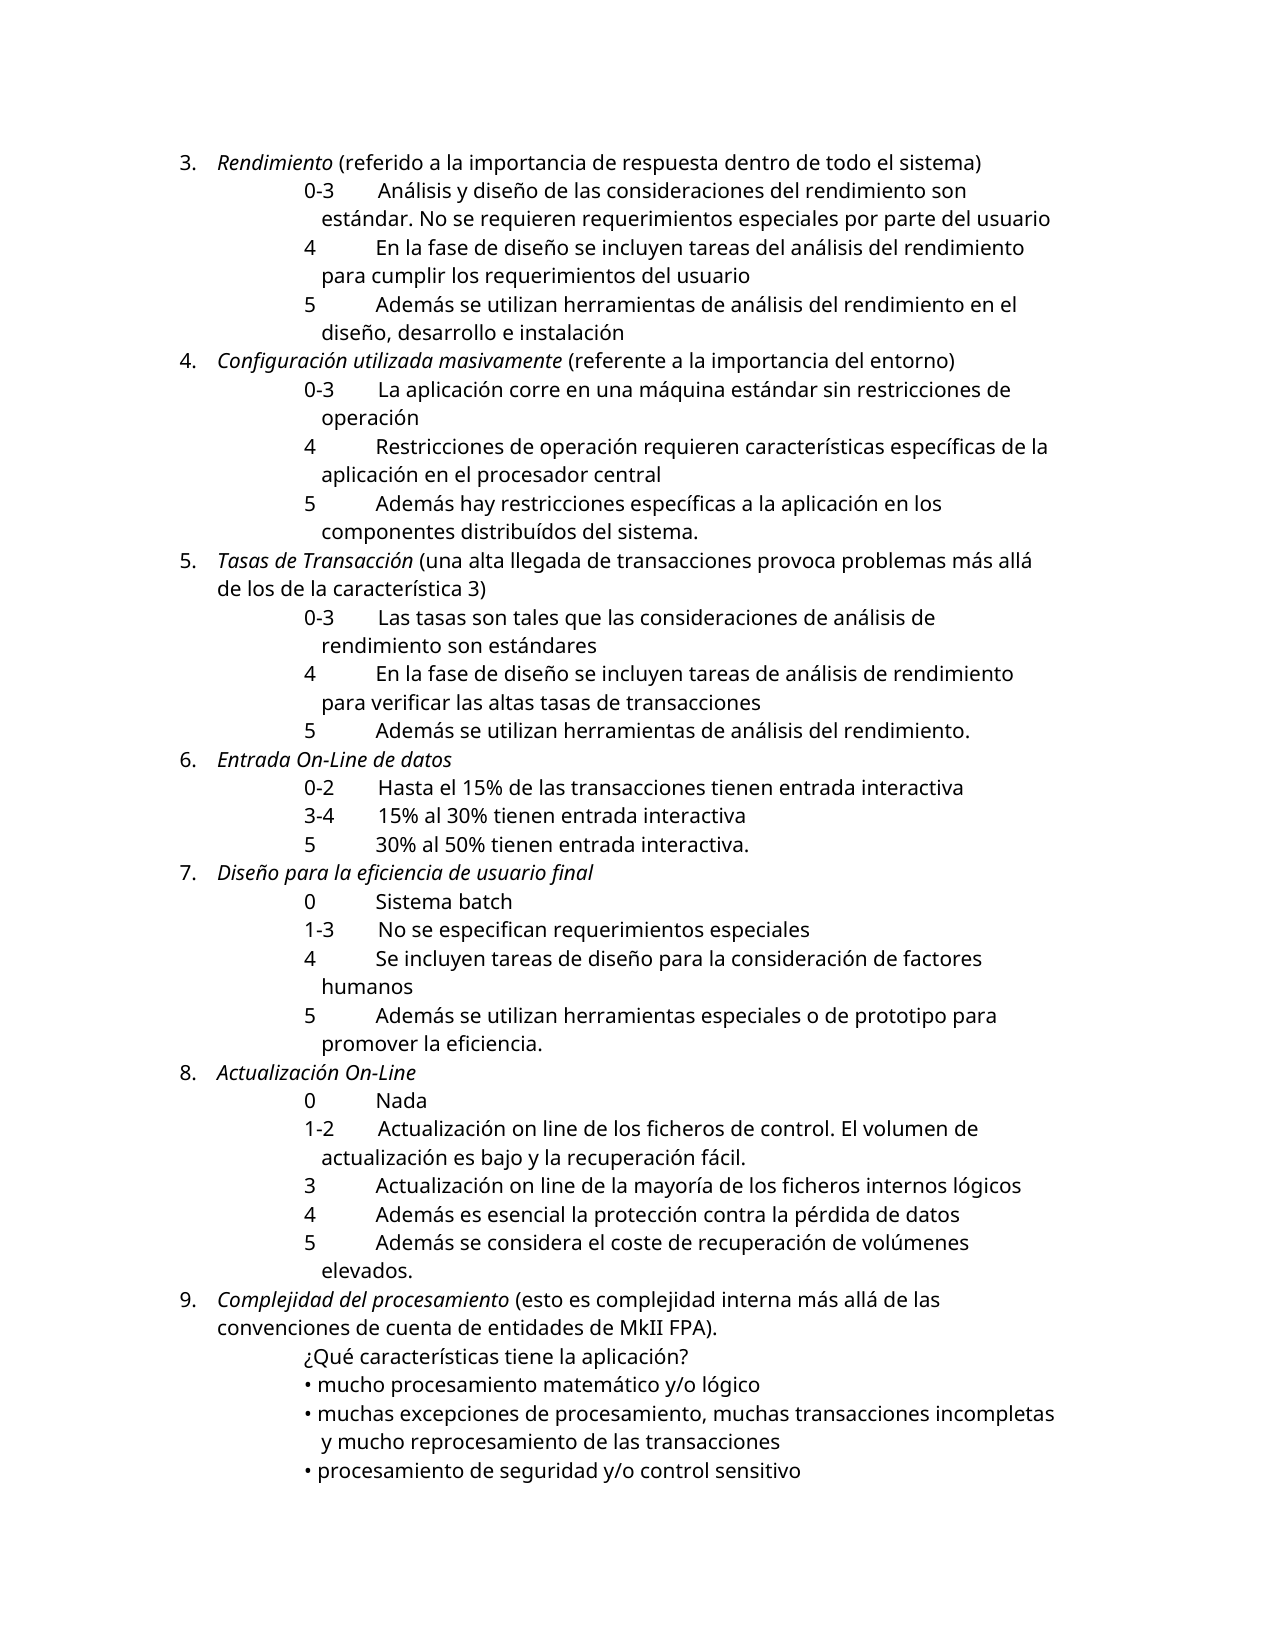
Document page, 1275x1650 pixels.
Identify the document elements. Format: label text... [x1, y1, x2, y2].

text 3 Actualización on line de la mayoría de los ficheros internos lógicos [179, 1171, 1059, 1200]
text 4 En la fase de diseño se incluyen tareas del análisis del rendimiento para cumplir los requerimientos del usuario [179, 233, 1059, 290]
text 5 Además se utilizan herramientas especiales o de prototipo para promover la eficiencia. [179, 1001, 1059, 1058]
list Tasas de Transacción (una alta llegada de transacciones provoca problemas más allá de los de la característica 3) [179, 546, 1059, 603]
text 0-3 La aplicación corre en una máquina estándar sin restricciones de operación [179, 375, 1059, 432]
text 5 Además se utilizan herramientas de análisis del rendimiento. [179, 716, 1059, 745]
text • muchas excepciones de procesamiento, muchas transacciones incompletas y mucho reprocesamiento de las transacciones [179, 1399, 1059, 1456]
list Complejidad del procesamiento (esto es complejidad interna más allá de las convenciones de cuenta de entidades de MkII FPA). [179, 1285, 1059, 1342]
list Configuración utilizada masivamente (referente a la importancia del entorno) [179, 347, 1059, 375]
list Entrada On-Line de datos [179, 745, 1059, 773]
text 5 30% al 50% tienen entrada interactiva. [179, 830, 1059, 858]
text • mucho procesamiento matemático y/o lógico [179, 1370, 1059, 1399]
text 0 Sistema batch [179, 887, 1059, 915]
text ¿Qué características tiene la aplicación? [179, 1342, 1059, 1370]
text • procesamiento de seguridad y/o control sensitivo [179, 1456, 1059, 1484]
text 0 Nada [179, 1086, 1059, 1114]
text 4 Se incluyen tareas de diseño para la consideración de factores humanos [179, 944, 1059, 1001]
text 4 Restricciones de operación requieren características específicas de la aplicación en el procesador central [179, 432, 1059, 489]
text 1-3 No se especifican requerimientos especiales [179, 915, 1059, 944]
text 0-3 Las tasas son tales que las consideraciones de análisis de rendimiento son estándares [179, 603, 1059, 659]
text 5 Además se utilizan herramientas de análisis del rendimiento en el diseño, desarrollo e instalación [179, 290, 1059, 347]
list Diseño para la eficiencia de usuario final [179, 858, 1059, 887]
text 4 En la fase de diseño se incluyen tareas de análisis de rendimiento para verificar las altas tasas de transacciones [179, 659, 1059, 716]
list Actualización On-Line [179, 1058, 1059, 1086]
text 4 Además es esencial la protección contra la pérdida de datos [179, 1200, 1059, 1228]
text 0-3 Análisis y diseño de las consideraciones del rendimiento son estándar. No se requieren requerimientos especiales por parte del usuario [179, 176, 1059, 233]
text 0-2 Hasta el 15% de las transacciones tienen entrada interactiva [179, 773, 1059, 802]
text 5 Además se considera el coste de recuperación de volúmenes elevados. [179, 1228, 1059, 1285]
text 1-2 Actualización on line de los ficheros de control. El volumen de actualización es bajo y la recuperación fácil. [179, 1114, 1059, 1171]
list Rendimiento (referido a la importancia de respuesta dentro de todo el sistema) [179, 148, 1059, 176]
text 3-4 15% al 30% tienen entrada interactiva [179, 802, 1059, 830]
text 5 Además hay restricciones específicas a la aplicación en los componentes distribuídos del sistema. [179, 489, 1059, 546]
